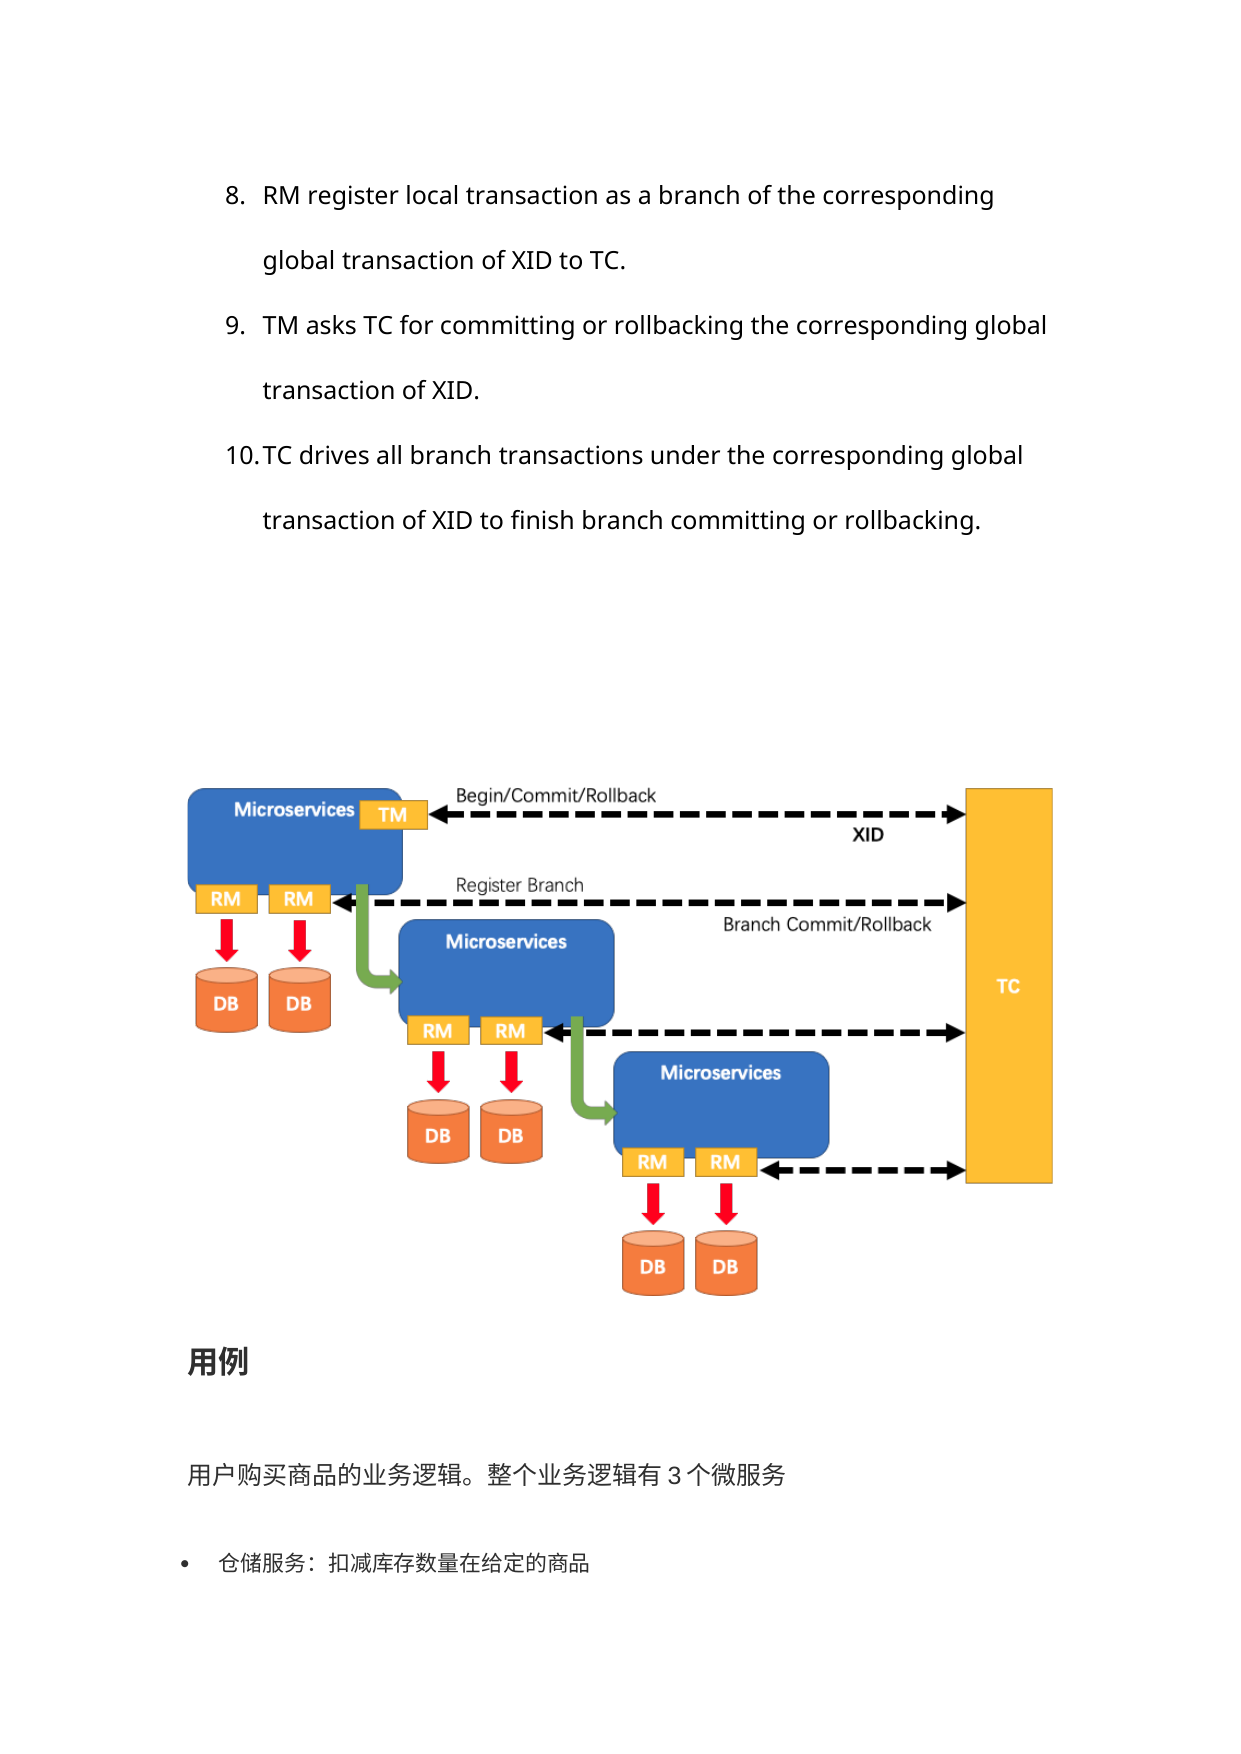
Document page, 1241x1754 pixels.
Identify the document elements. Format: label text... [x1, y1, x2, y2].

picture [187, 775, 1053, 1296]
text 用户购买商品的业务逻辑。整个业务逻辑有3个微服务 [187, 1441, 1053, 1506]
subtitle 用例 [187, 1327, 1053, 1392]
list 仓储服务：扣减库存数量在给定的商品 [181, 1545, 1053, 1578]
list RM register local transaction as a branch of the corresponding global transaction of XID to TC. [225, 162, 1053, 292]
list TM asks TC for committing or rollbacking the corresponding global transaction of XID. [225, 292, 1053, 422]
list TC drives all branch transactions under the corresponding global transaction of XID to finish branch committing or rollbacking. [225, 422, 1053, 552]
